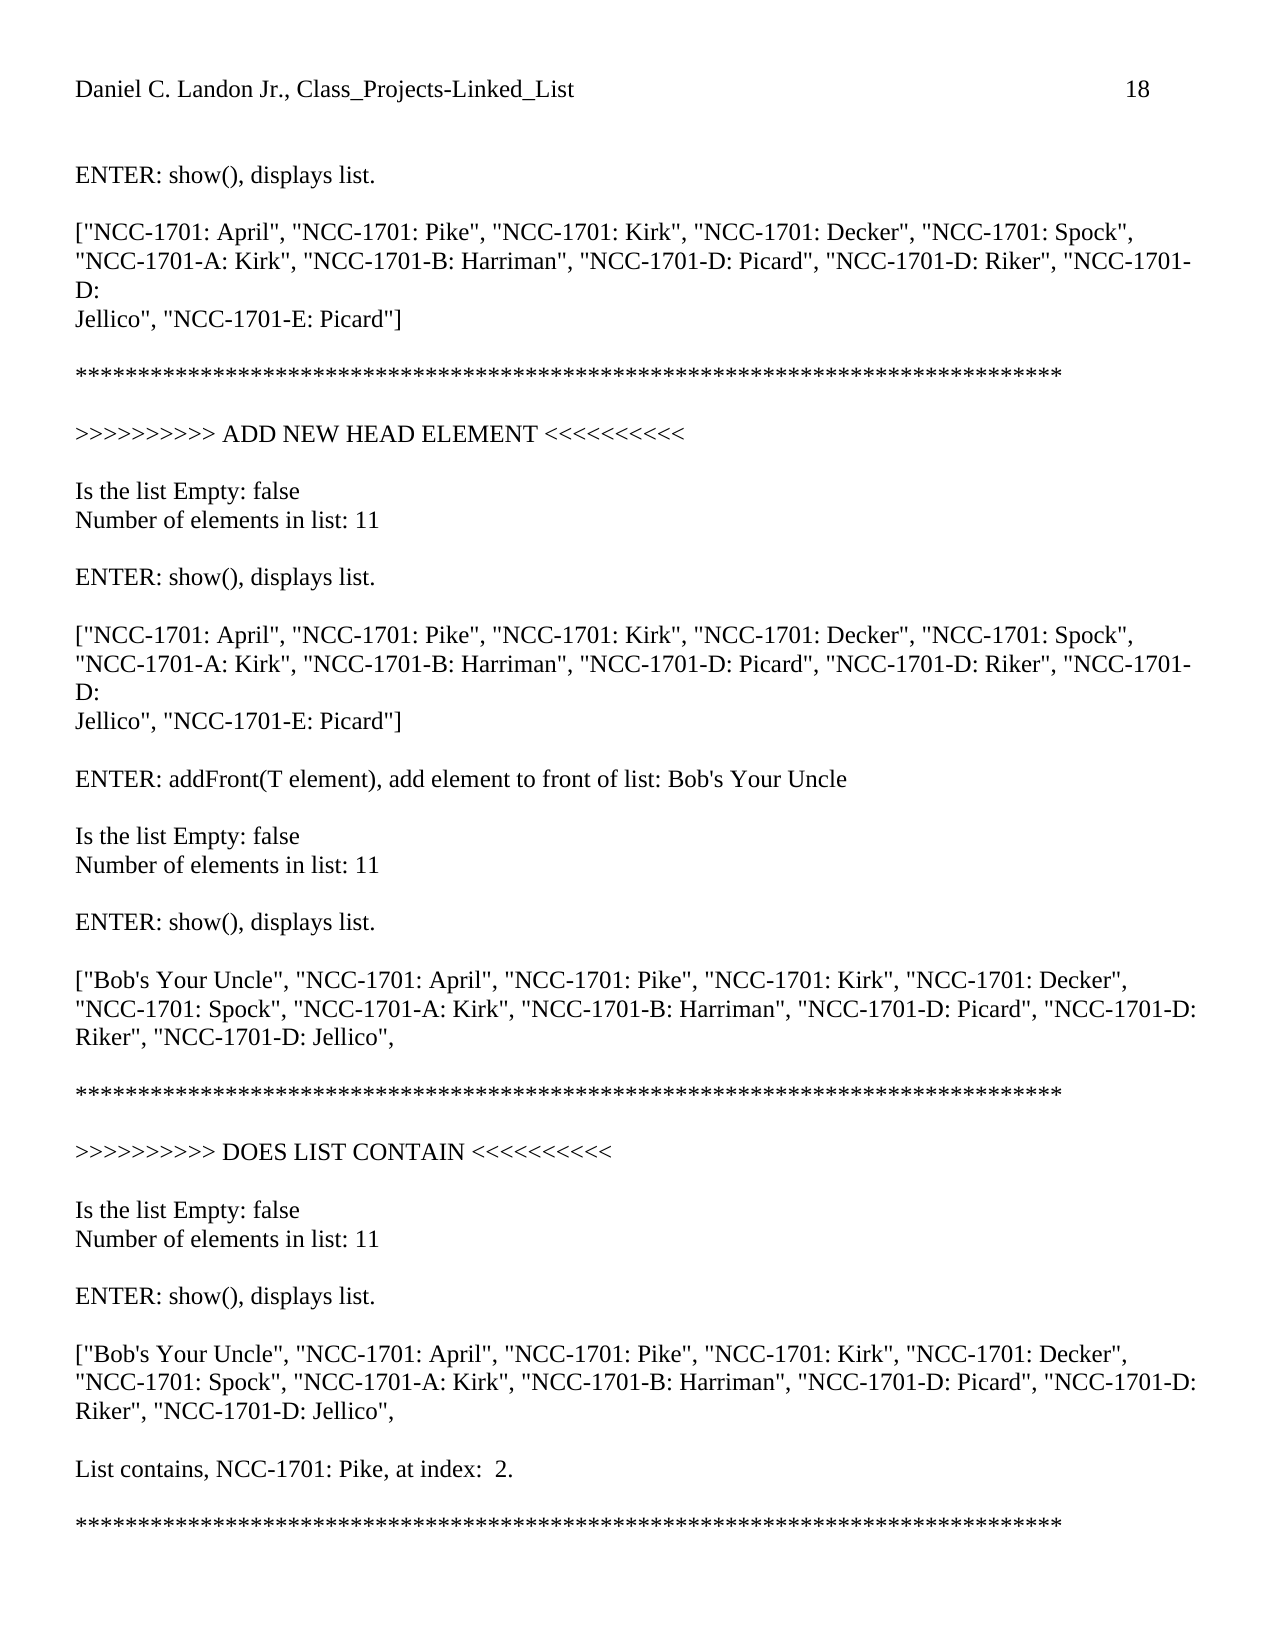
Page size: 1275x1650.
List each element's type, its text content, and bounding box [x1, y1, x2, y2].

text Is the list Empty: false [75, 476, 1200, 505]
text >>>>>>>>>> ADD NEW HEAD ELEMENT <<<<<<<<<< [75, 419, 1200, 447]
text Number of elements in list: 11 [75, 505, 1200, 534]
text ******************************************************************************* [75, 1080, 1200, 1109]
text ******************************************************************************* [75, 361, 1200, 390]
text ENTER: show(), displays list. [75, 160, 1200, 189]
text Jellico", "NCC-1701-E: Picard"] [75, 304, 1200, 332]
text Jellico", "NCC-1701-E: Picard"] [75, 706, 1200, 735]
text Number of elements in list: 11 [75, 850, 1200, 879]
text ENTER: show(), displays list. [75, 907, 1200, 936]
text List contains, NCC-1701: Pike, at index: 2. [75, 1454, 1200, 1482]
text ******************************************************************************* [75, 1511, 1200, 1540]
text ENTER: show(), displays list. [75, 562, 1200, 591]
text ["NCC-1701: April", "NCC-1701: Pike", "NCC-1701: Kirk", "NCC-1701: Decker", "NCC-1701: Spock", "NCC-1701-A: Kirk", "NCC-1701-B: Harriman", "NCC-1701-D: Picard", "NCC-1701-D: Riker", "NCC-1701-D: [75, 217, 1200, 304]
text Number of elements in list: 11 [75, 1224, 1200, 1252]
text ["NCC-1701: April", "NCC-1701: Pike", "NCC-1701: Kirk", "NCC-1701: Decker", "NCC-1701: Spock", "NCC-1701-A: Kirk", "NCC-1701-B: Harriman", "NCC-1701-D: Picard", "NCC-1701-D: Riker", "NCC-1701-D: [75, 620, 1200, 706]
text Is the list Empty: false [75, 1195, 1200, 1224]
text >>>>>>>>>> DOES LIST CONTAIN <<<<<<<<<< [75, 1137, 1200, 1166]
text ENTER: show(), displays list. [75, 1281, 1200, 1310]
text ENTER: addFront(T element), add element to front of list: Bob's Your Uncle [75, 764, 1200, 792]
text Is the list Empty: false [75, 821, 1200, 850]
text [75, 1339, 1200, 1425]
